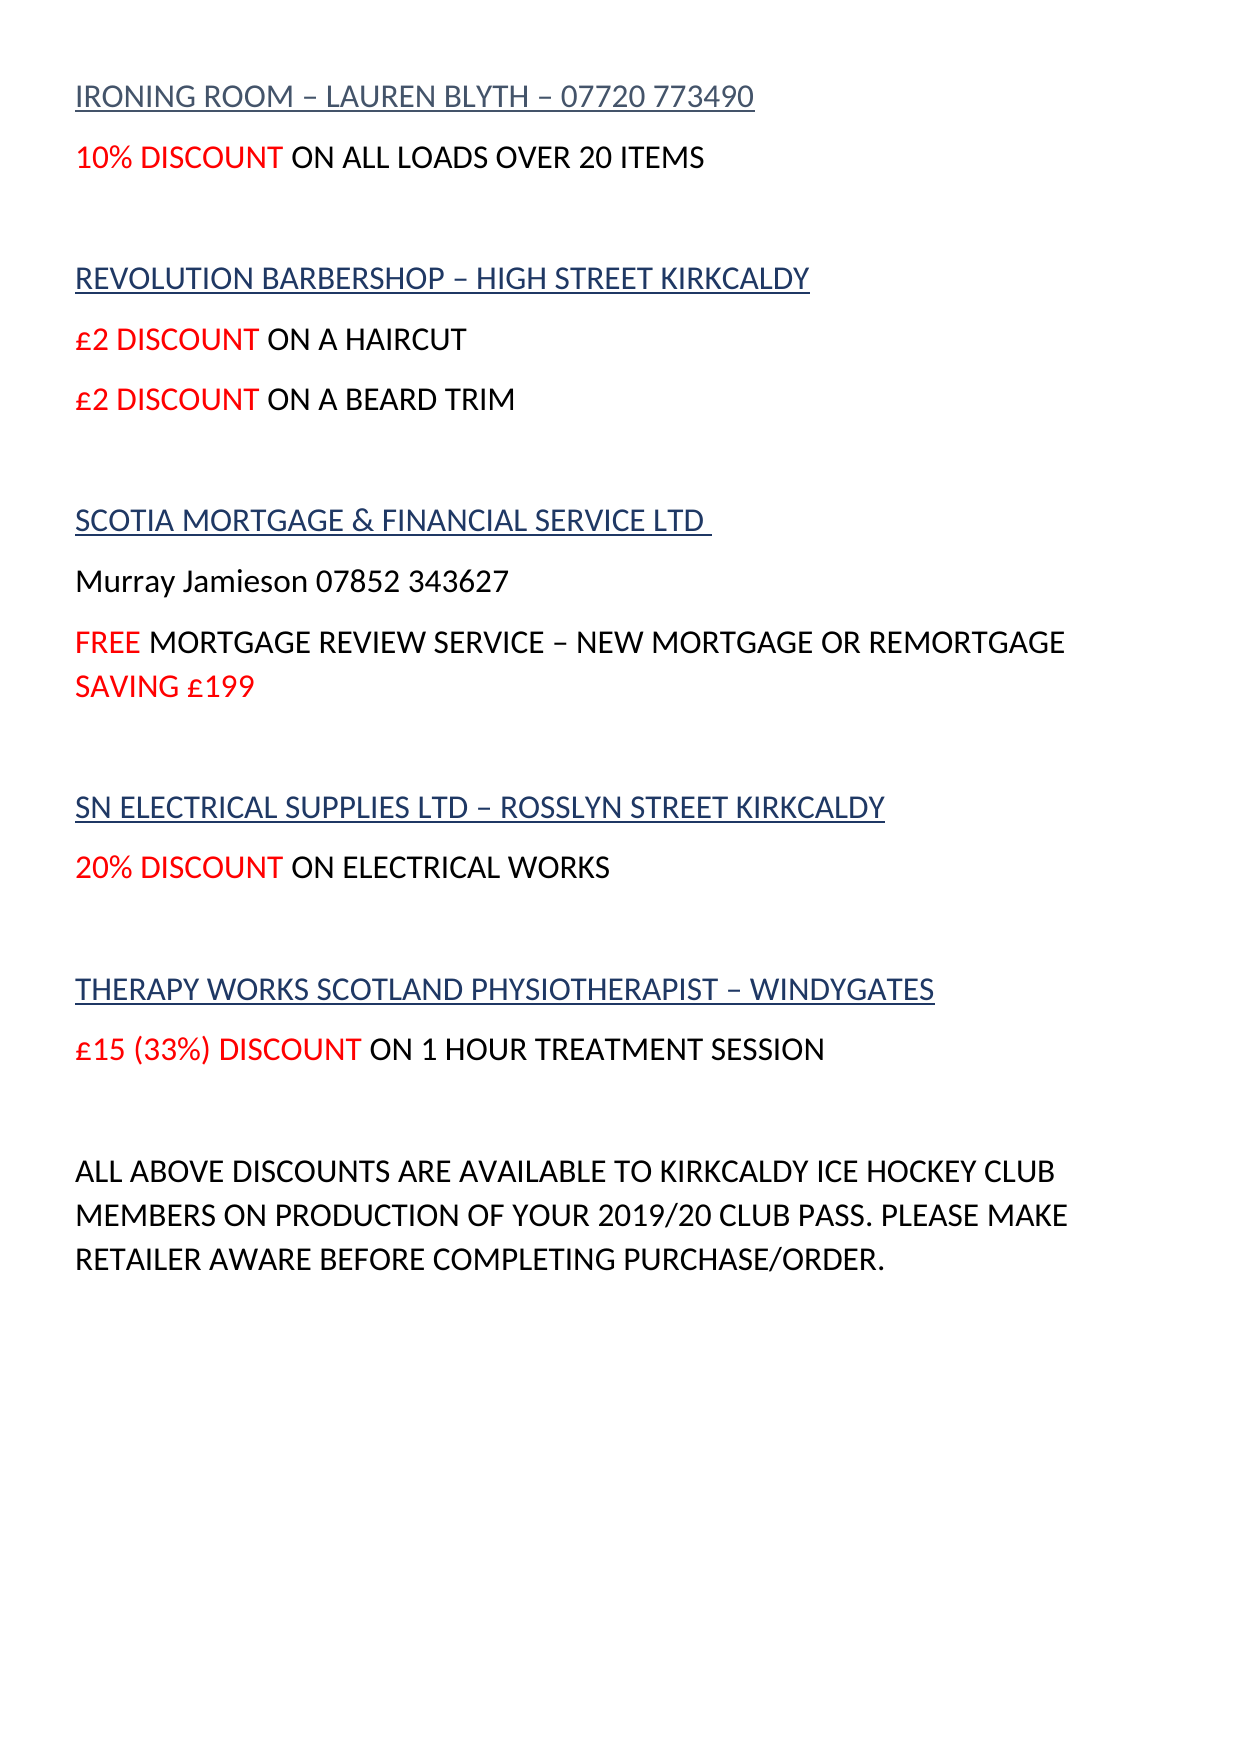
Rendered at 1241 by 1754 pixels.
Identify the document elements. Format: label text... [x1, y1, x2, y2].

text SCOTIA MORTGAGE & FINANCIAL SERVICE LTD [75, 499, 1165, 540]
text £15 (33%) DISCOUNT ON 1 HOUR TREATMENT SESSION [75, 1028, 1165, 1069]
text FREE MORTGAGE REVIEW SERVICE – NEW MORTGAGE OR REMORTGAGE SAVING £199 [75, 621, 1165, 705]
text £2 DISCOUNT ON A BEARD TRIM [75, 378, 1165, 419]
text 20% DISCOUNT ON ELECTRICAL WORKS [75, 846, 1165, 887]
text Murray Jamieson 07852 343627 [75, 560, 1165, 601]
text £2 DISCOUNT ON A HAIRCUT [75, 317, 1165, 358]
text REVOLUTION BARBERSHOP – HIGH STREET KIRKCALDY [75, 257, 1165, 298]
text 10% DISCOUNT ON ALL LOADS OVER 20 ITEMS [75, 136, 1165, 176]
text SN ELECTRICAL SUPPLIES LTD – ROSSLYN STREET KIRKCALDY [75, 786, 1165, 827]
text IRONING ROOM – LAUREN BLYTH – 07720 773490 [75, 75, 1165, 116]
text ALL ABOVE DISCOUNTS ARE AVAILABLE TO KIRKCALDY ICE HOCKEY CLUB MEMBERS ON PRODUCTION OF YOUR 2019/20 CLUB PASS. PLEASE MAKE RETAILER AWARE BEFORE COMPLETING PURCHASE/ORDER. [75, 1149, 1165, 1278]
text THERAPY WORKS SCOTLAND PHYSIOTHERAPIST – WINDYGATES [75, 968, 1165, 1008]
